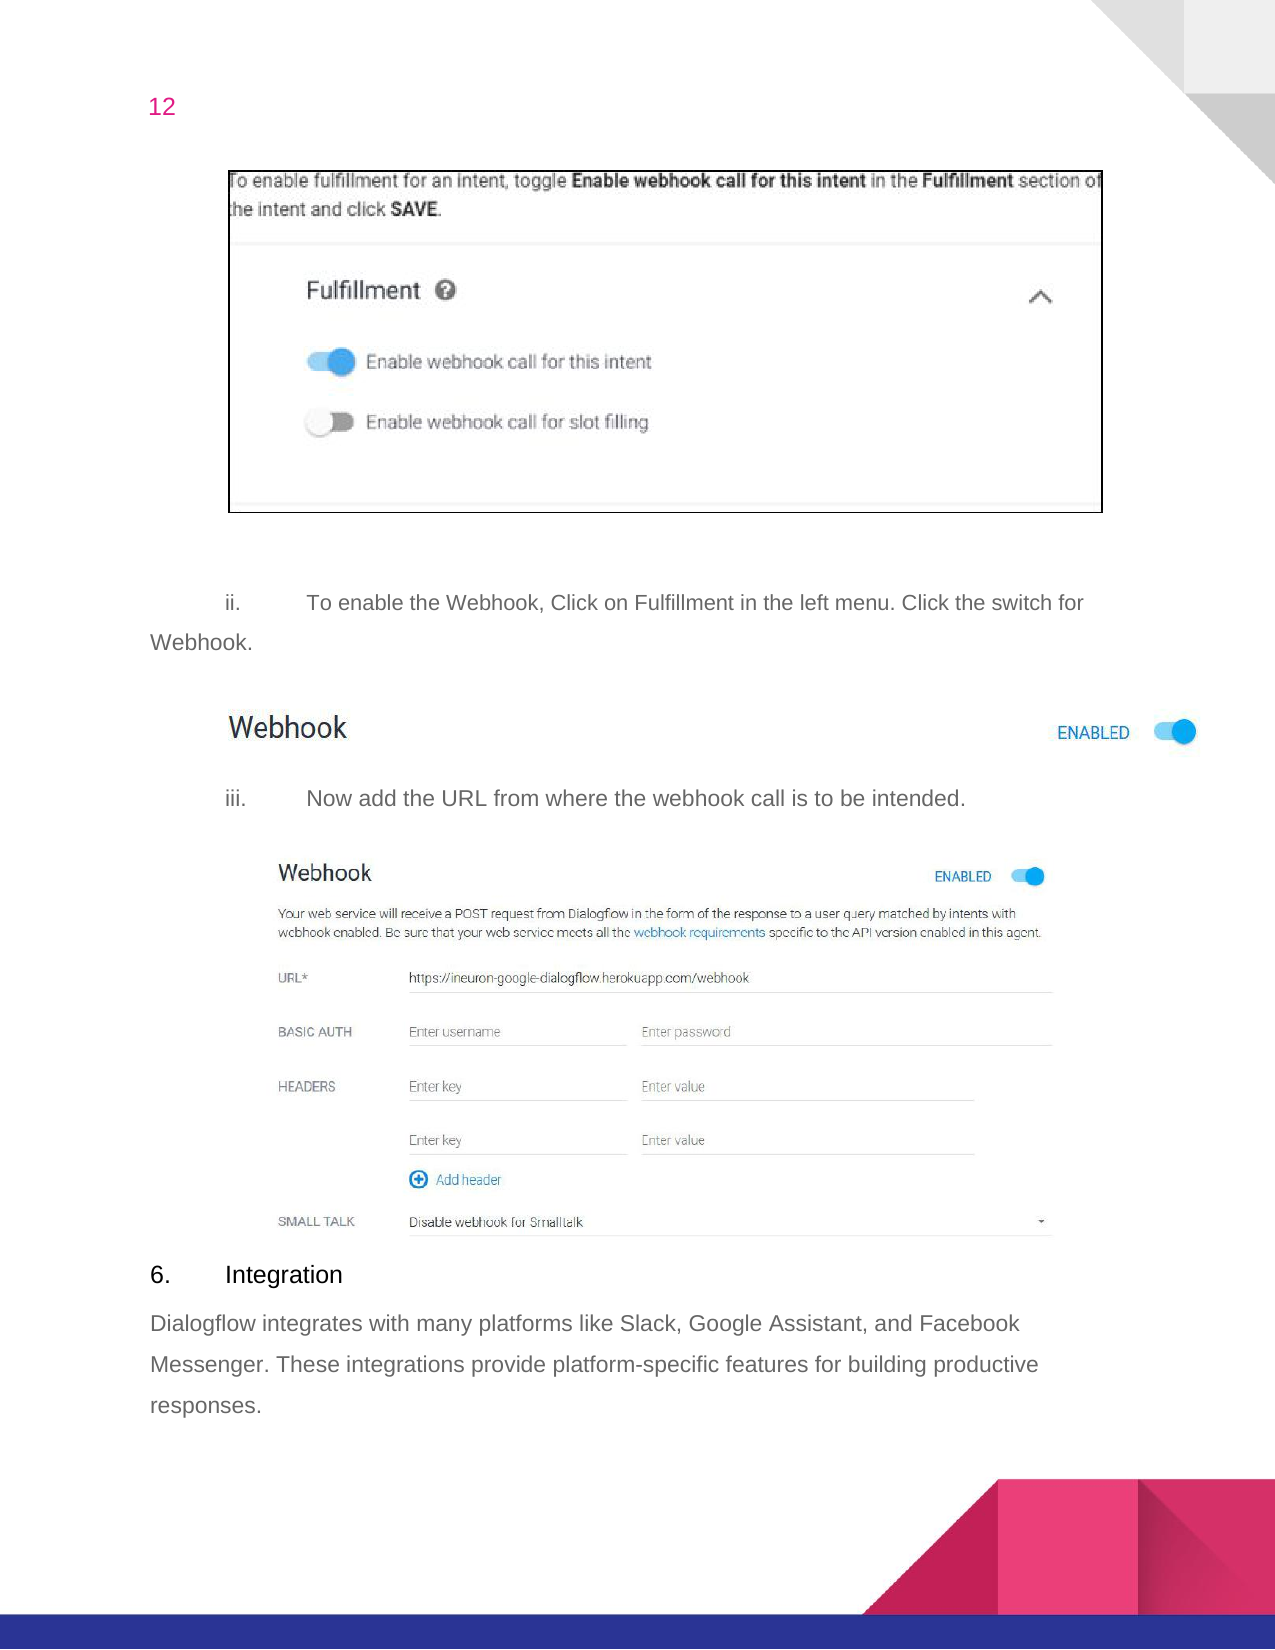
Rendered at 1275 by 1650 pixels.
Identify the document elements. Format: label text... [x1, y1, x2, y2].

text Webhook. [150, 629, 1125, 655]
picture [228, 0, 1275, 513]
text 12 [148, 92, 1125, 121]
picture [228, 693, 1204, 768]
list Now add the URL from where the webhook call is to be intended. [225, 785, 1125, 812]
list To enable the Webhook, Click on Fulfillment in the left menu. Click the switch for [225, 590, 1125, 615]
picture [265, 845, 1064, 1243]
text Dialogflow integrates with many platforms like Slack, Google Assistant, and Facebook Messenger. These integrations provide platform-specific features for building productive responses. [150, 1310, 1048, 1418]
list Integration [150, 1259, 1125, 1288]
picture [0, 1477, 1275, 1649]
